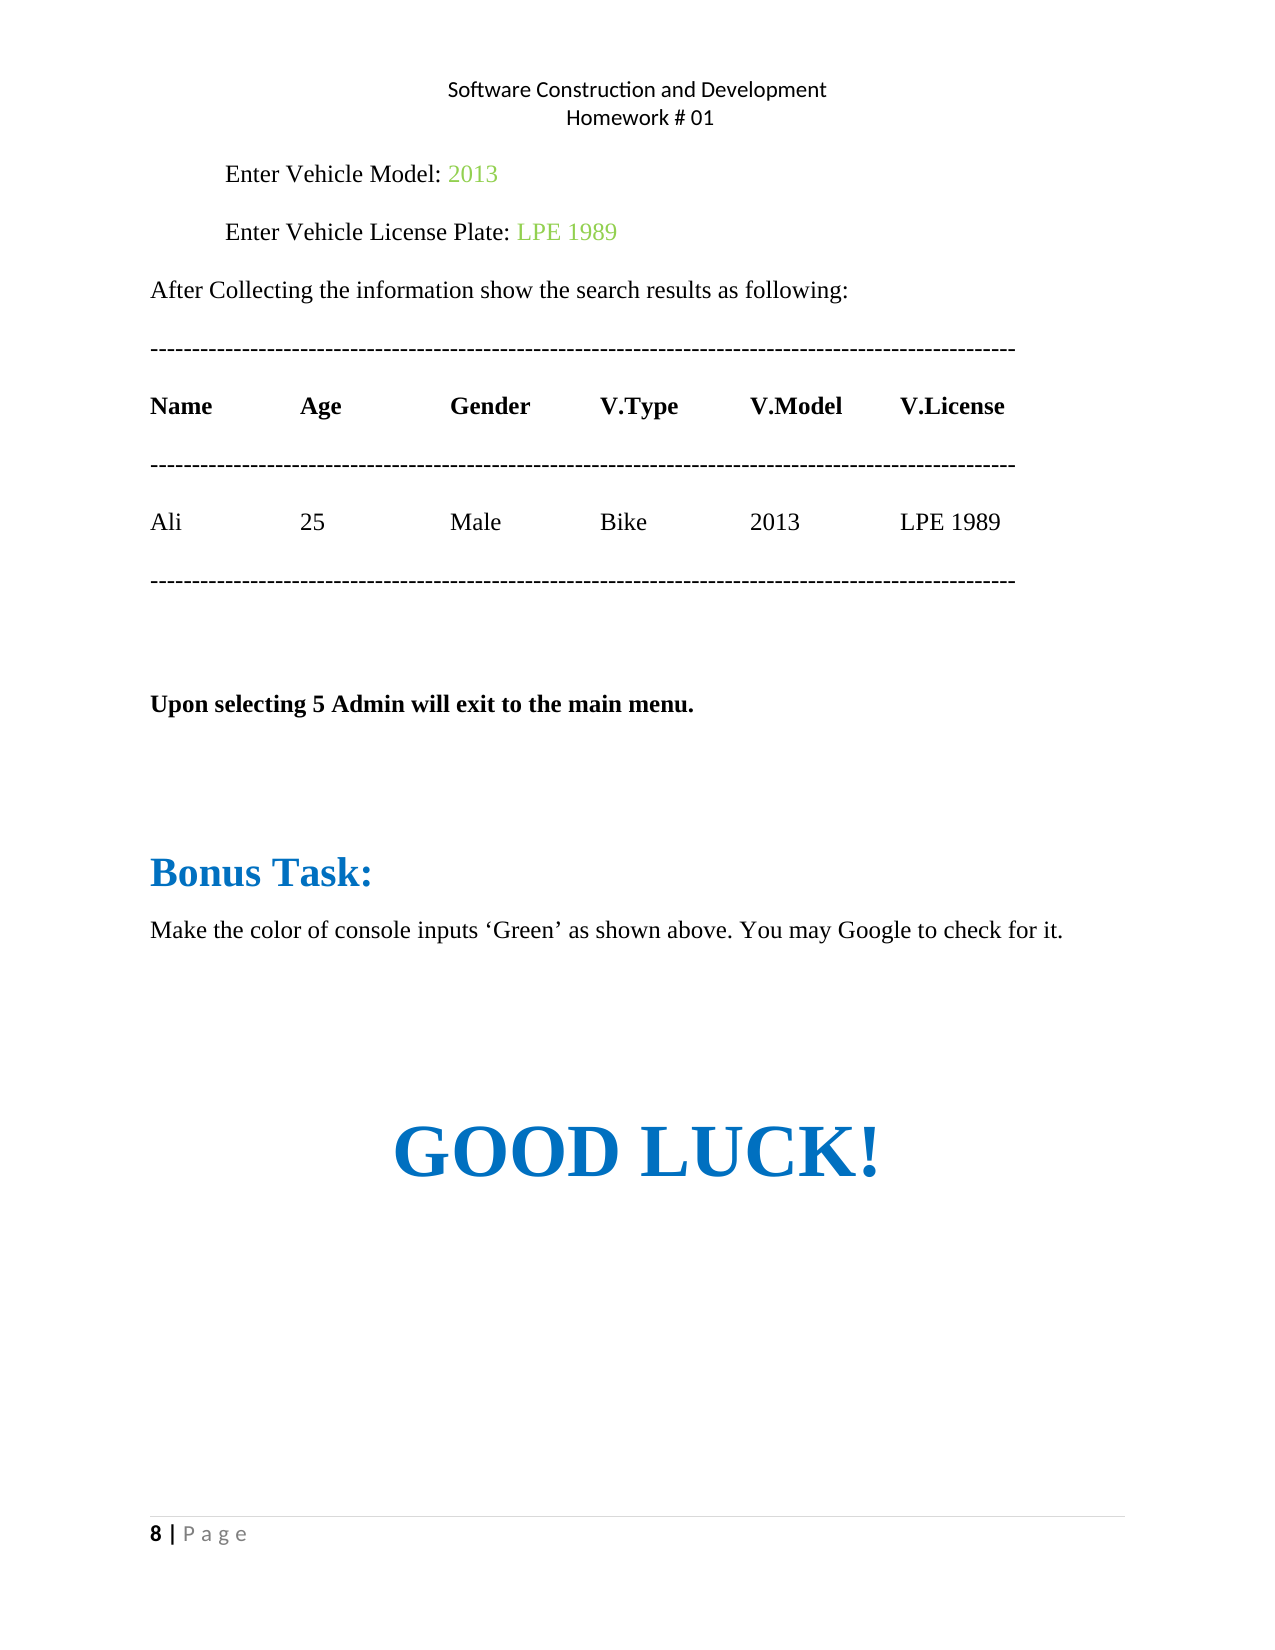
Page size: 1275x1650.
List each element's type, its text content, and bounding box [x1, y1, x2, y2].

text Upon selecting 5 Admin will exit to the main menu. [150, 689, 1125, 718]
text Name Age Gender V.Type V.Model V.License [150, 391, 1125, 420]
text Enter Vehicle Model: 2013 [225, 159, 1125, 188]
text -------------------------------------------------------------------------------------------------------- [150, 333, 1125, 362]
text -------------------------------------------------------------------------------------------------------- [150, 565, 1125, 594]
text GOOD LUCK! [150, 1106, 1125, 1192]
text Enter Vehicle License Plate: LPE 1989 [225, 217, 1125, 246]
text Ali 25 Male Bike 2013 LPE 1989 [150, 507, 1125, 536]
text Make the color of console inputs ‘Green’ as shown above. You may Google to check for it. [150, 915, 1125, 944]
text -------------------------------------------------------------------------------------------------------- [150, 449, 1125, 478]
text Bonus Task: [150, 847, 1125, 895]
text After Collecting the information show the search results as following: [150, 275, 1125, 304]
